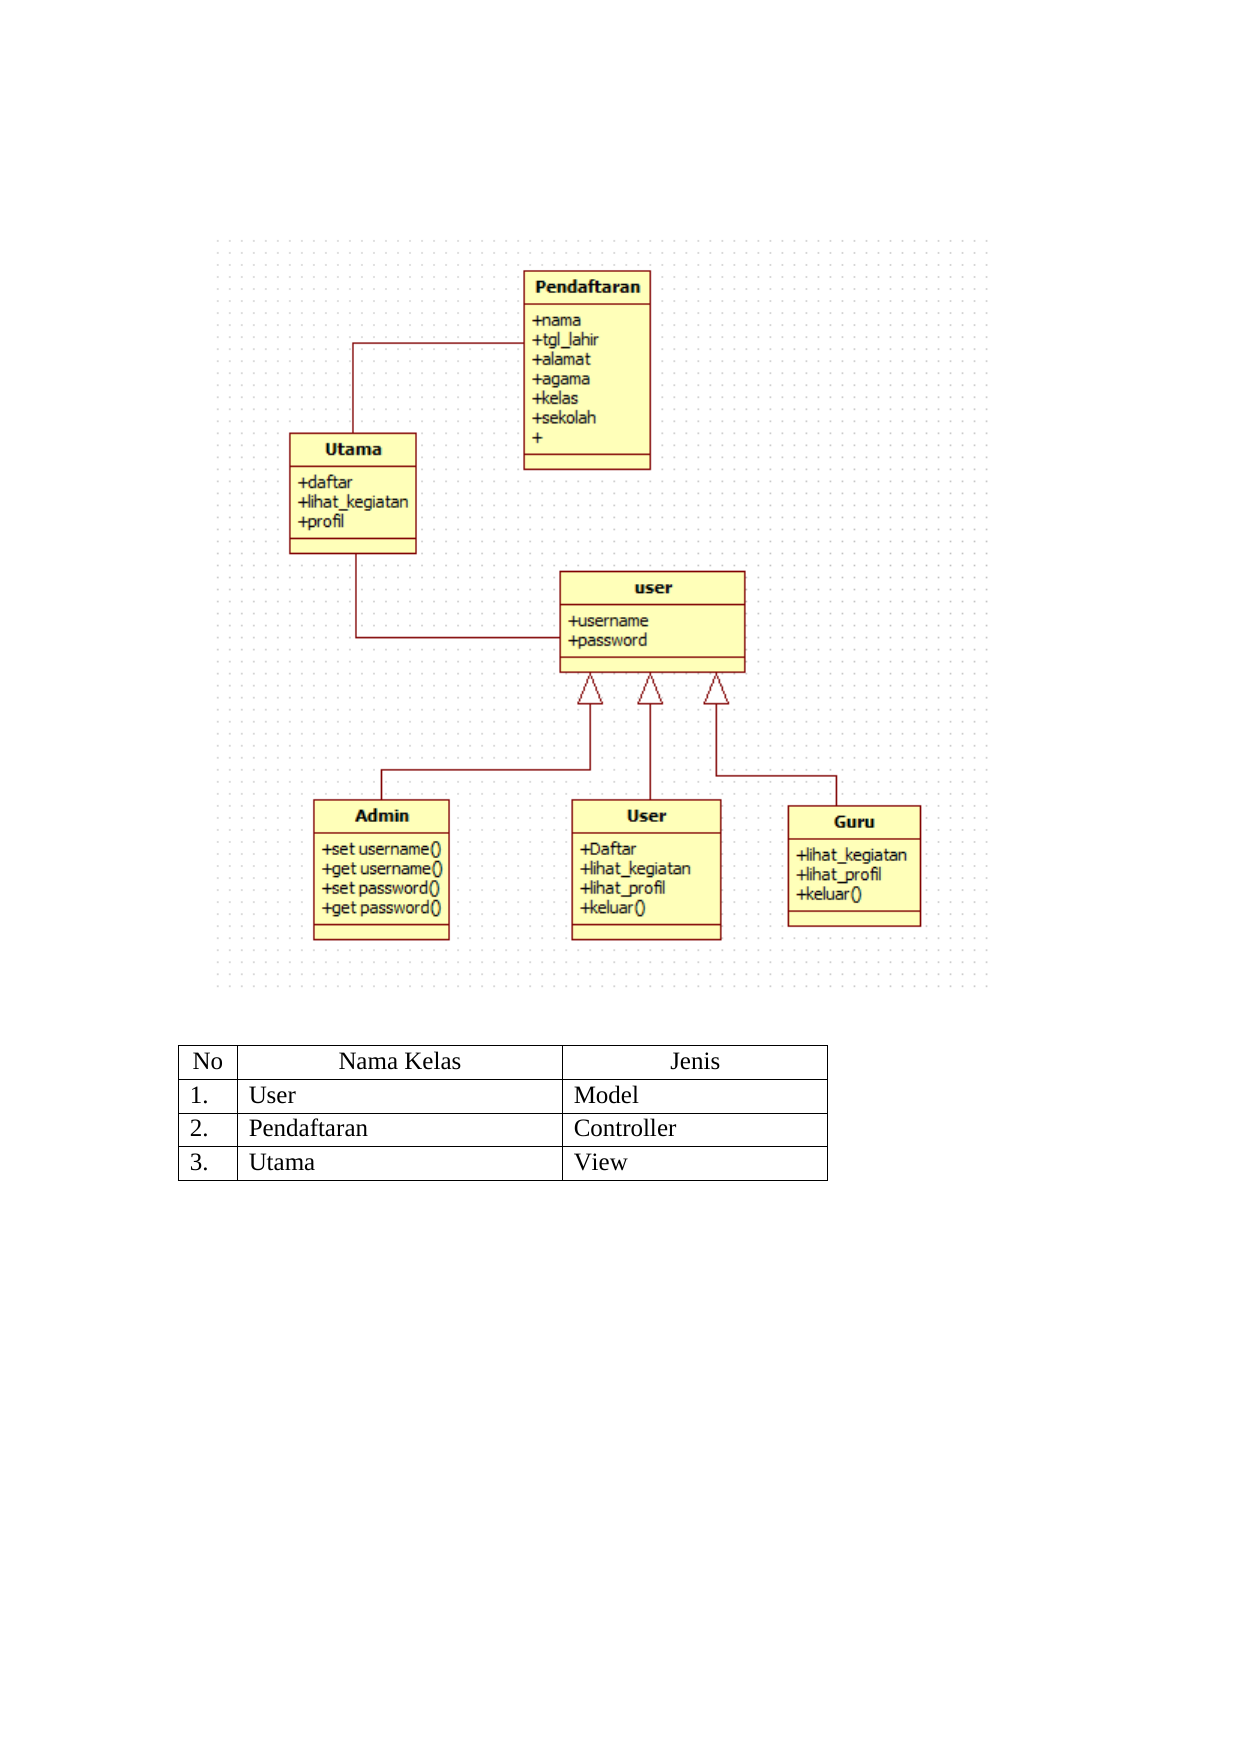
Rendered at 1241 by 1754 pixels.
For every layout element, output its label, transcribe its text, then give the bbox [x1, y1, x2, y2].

table_cell Utama [238, 1147, 562, 1180]
table_header Jenis [563, 1046, 827, 1079]
table_cell Controller [563, 1114, 827, 1146]
table_cell 2. [179, 1114, 237, 1146]
table_header Nama Kelas [238, 1046, 562, 1079]
table_header No [179, 1046, 237, 1079]
table_cell Model [563, 1080, 827, 1112]
table_cell 3. [179, 1147, 237, 1180]
table_cell View [563, 1147, 827, 1180]
table_cell 1. [179, 1080, 237, 1112]
picture [215, 236, 992, 988]
table_cell Pendaftaran [238, 1114, 562, 1146]
table_cell User [238, 1080, 562, 1112]
